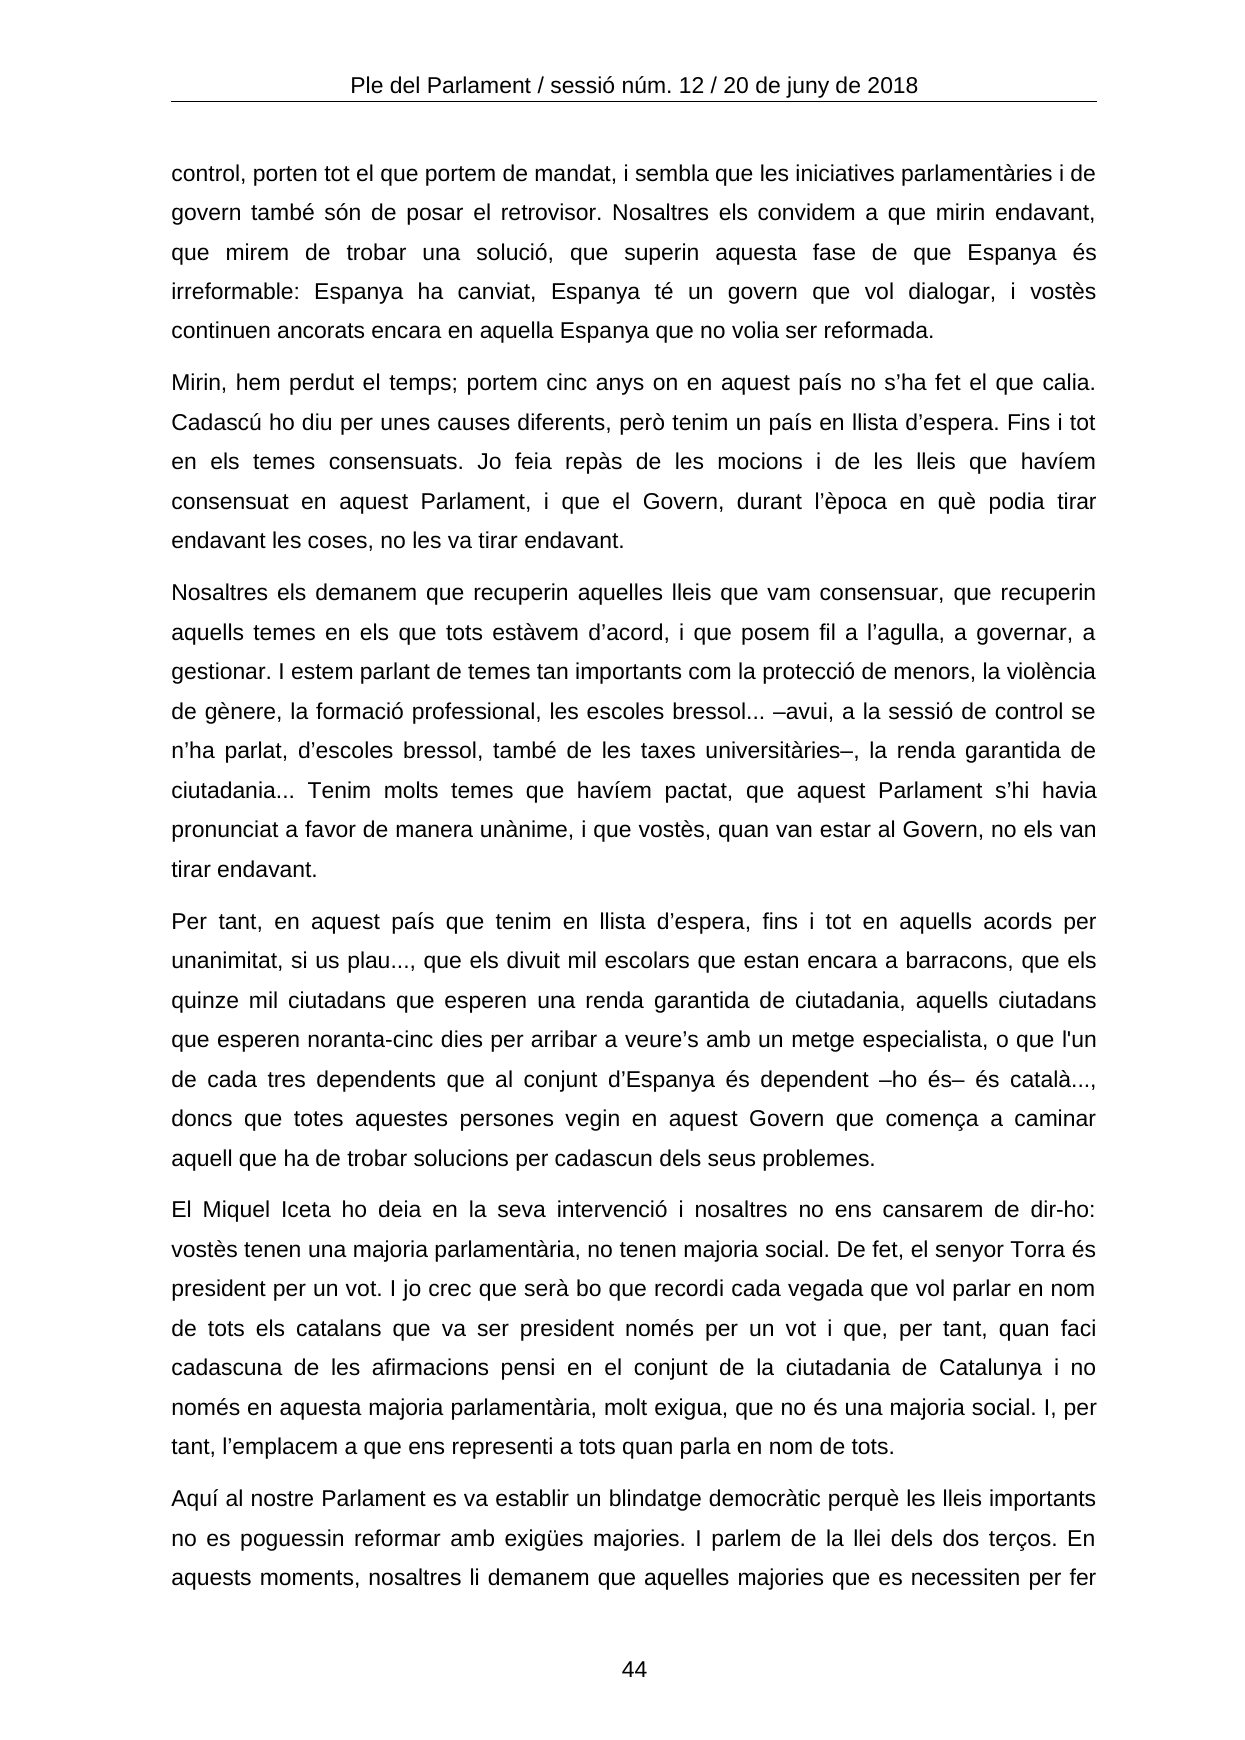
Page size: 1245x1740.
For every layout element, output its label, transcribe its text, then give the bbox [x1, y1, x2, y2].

text Per tant, en aquest país que tenim en llista d’espera, fins i tot en aquells acords per unanimitat, si us plau..., que els divuit mil escolars que estan encara a barracons, que els quinze mil ciutadans que esperen una renda garantida de ciutadania, aquells ciutadans que esperen noranta-cinc dies per arribar a veure’s amb un metge especialista, o que l'un de cada tres dependents que al conjunt d’Espanya és dependent –ho és– és català..., doncs que totes aquestes persones vegin en aquest Govern que comença a caminar aquell que ha de trobar solucions per cadascun dels seus problemes. [171, 908, 1097, 1171]
text Mirin, hem perdut el temps; portem cinc anys on en aquest país no s’ha fet el que calia. Cadascú ho diu per unes causes diferents, però tenim un país en llista d’espera. Fins i tot en els temes consensuats. Jo feia repàs de les mocions i de les lleis que havíem consensuat en aquest Parlament, i que el Govern, durant l’època en què podia tirar endavant les coses, no les va tirar endavant. [171, 369, 1097, 554]
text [171, 1485, 1097, 1591]
text El Miquel Iceta ho deia en la seva intervenció i nosaltres no ens cansarem de dir-ho: vostès tenen una majoria parlamentària, no tenen majoria social. De fet, el senyor Torra és president per un vot. I jo crec que serà bo que recordi cada vegada que vol parlar en nom de tots els catalans que va ser president només per un vot i que, per tant, quan faci cadascuna de les afirmacions pensi en el conjunt de la ciutadania de Catalunya i no només en aquesta majoria parlamentària, molt exigua, que no és una majoria social. I, per tant, l’emplacem a que ens representi a tots quan parla en nom de tots. [171, 1196, 1097, 1460]
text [171, 159, 1097, 344]
text Nosaltres els demanem que recuperin aquelles lleis que vam consensuar, que recuperin aquells temes en els que tots estàvem d’acord, i que posem fil a l’agulla, a governar, a gestionar. I estem parlant de temes tan importants com la protecció de menors, la violència de gènere, la formació professional, les escoles bressol... –avui, a la sessió de control se n’ha parlat, d’escoles bressol, també de les taxes universitàries–, la renda garantida de ciutadania... Tenim molts temes que havíem pactat, que aquest Parlament s’hi havia pronunciat a favor de manera unànime, i que vostès, quan van estar al Govern, no els van tirar endavant. [171, 579, 1097, 882]
